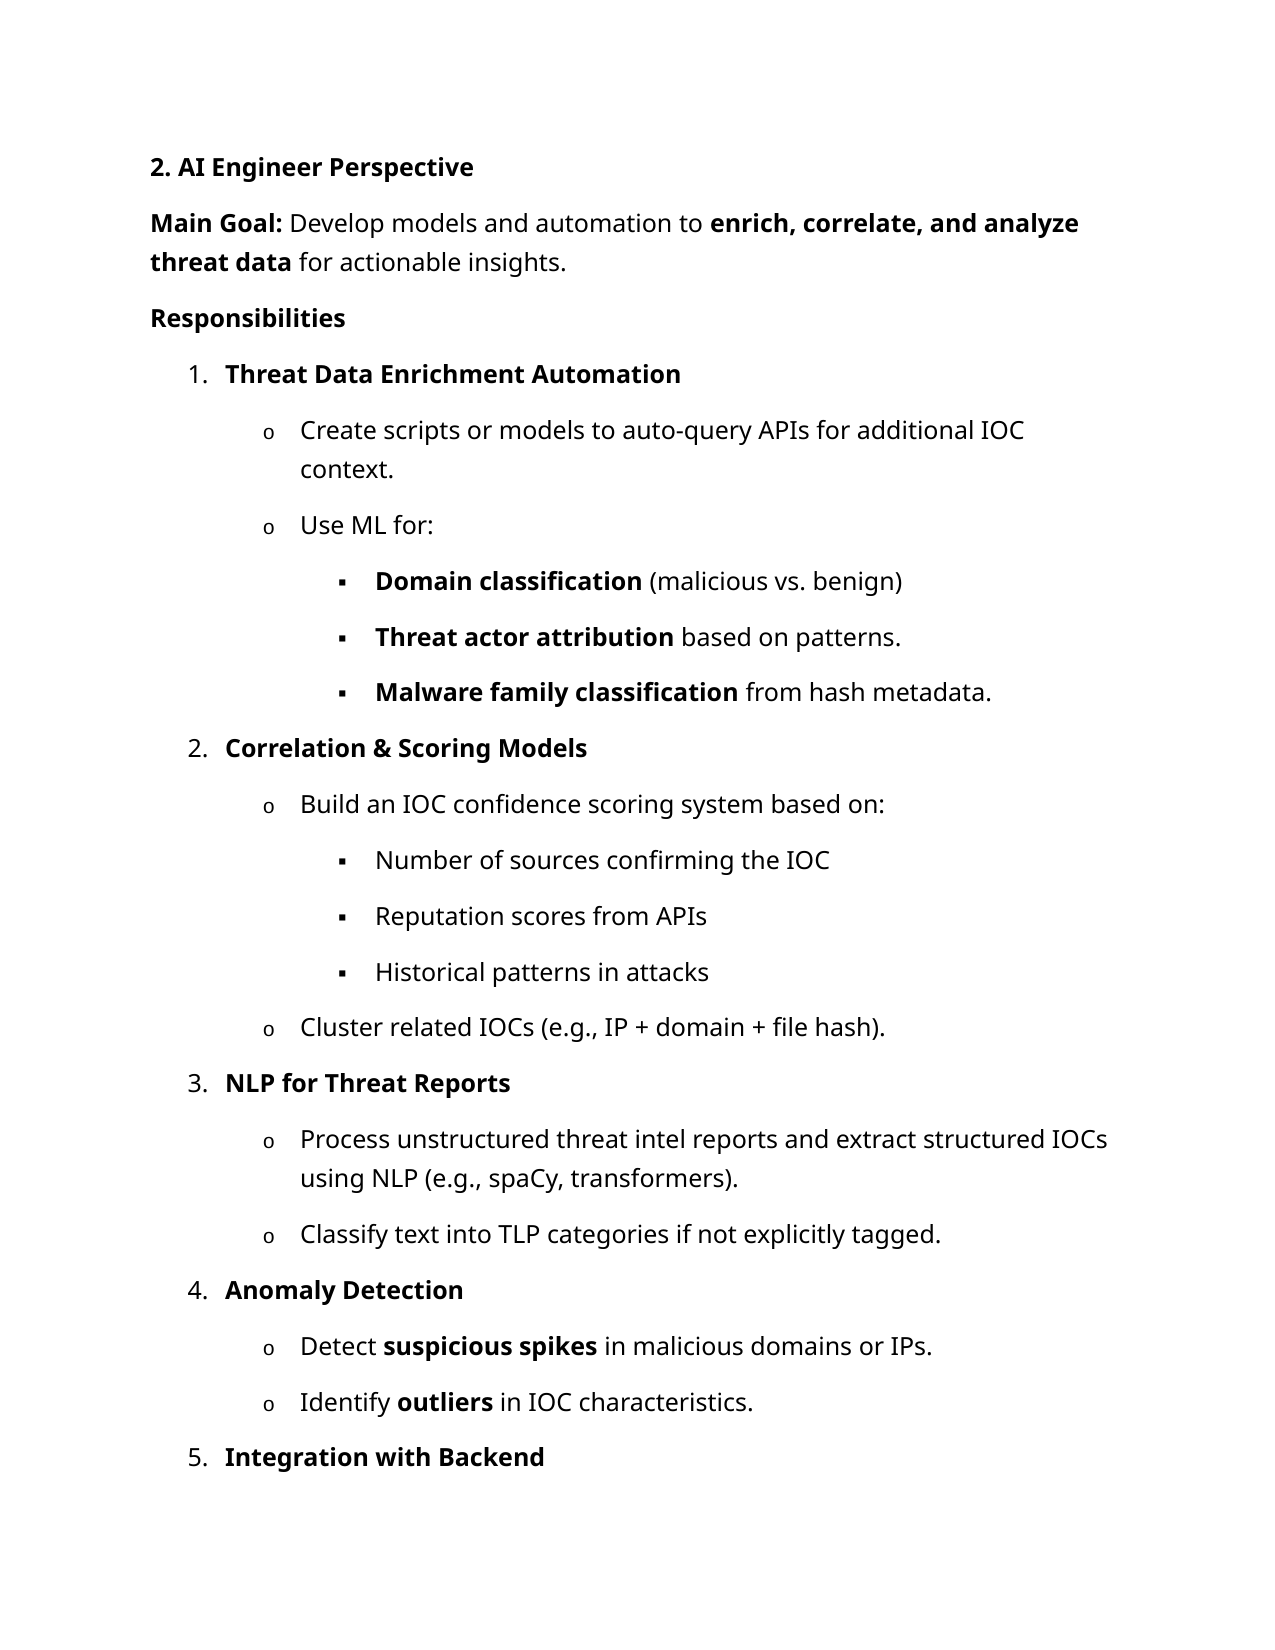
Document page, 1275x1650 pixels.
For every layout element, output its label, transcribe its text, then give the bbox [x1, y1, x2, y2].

list Detect suspicious spikes in malicious domains or IPs. [262, 1328, 1125, 1362]
list Correlation & Scoring Models [187, 731, 1125, 765]
list Domain classification (malicious vs. benign) [337, 563, 1125, 597]
list Create scripts or models to auto-query APIs for additional IOC context. [262, 412, 1125, 486]
list Integration with Backend [187, 1440, 1125, 1474]
list Reputation scores from APIs [337, 898, 1125, 932]
list Use ML for: [262, 507, 1125, 542]
list Build an IOC confidence scoring system based on: [262, 787, 1125, 821]
text Main Goal: Develop models and automation to enrich, correlate, and analyze threat data for actionable insights. [150, 206, 1125, 279]
list Malware family classification from hash metadata. [337, 675, 1125, 709]
list Identify outliers in IOC characteristics. [262, 1384, 1125, 1418]
list Number of sources confirming the IOC [337, 842, 1125, 877]
list Threat Data Enrichment Automation [187, 357, 1125, 391]
list Historical patterns in attacks [337, 954, 1125, 988]
list Threat actor attribution based on patterns. [337, 619, 1125, 653]
list Cluster related IOCs (e.g., IP + domain + file hash). [262, 1010, 1125, 1044]
list Anomaly Detection [187, 1272, 1125, 1307]
text 2. AI Engineer Perspective [150, 150, 1125, 184]
list Classify text into TLP categories if not explicitly tagged. [262, 1217, 1125, 1251]
text Responsibilities [150, 301, 1125, 335]
list Process unstructured threat intel reports and extract structured IOCs using NLP (e.g., spaCy, transformers). [262, 1122, 1125, 1195]
list NLP for Threat Reports [187, 1066, 1125, 1100]
